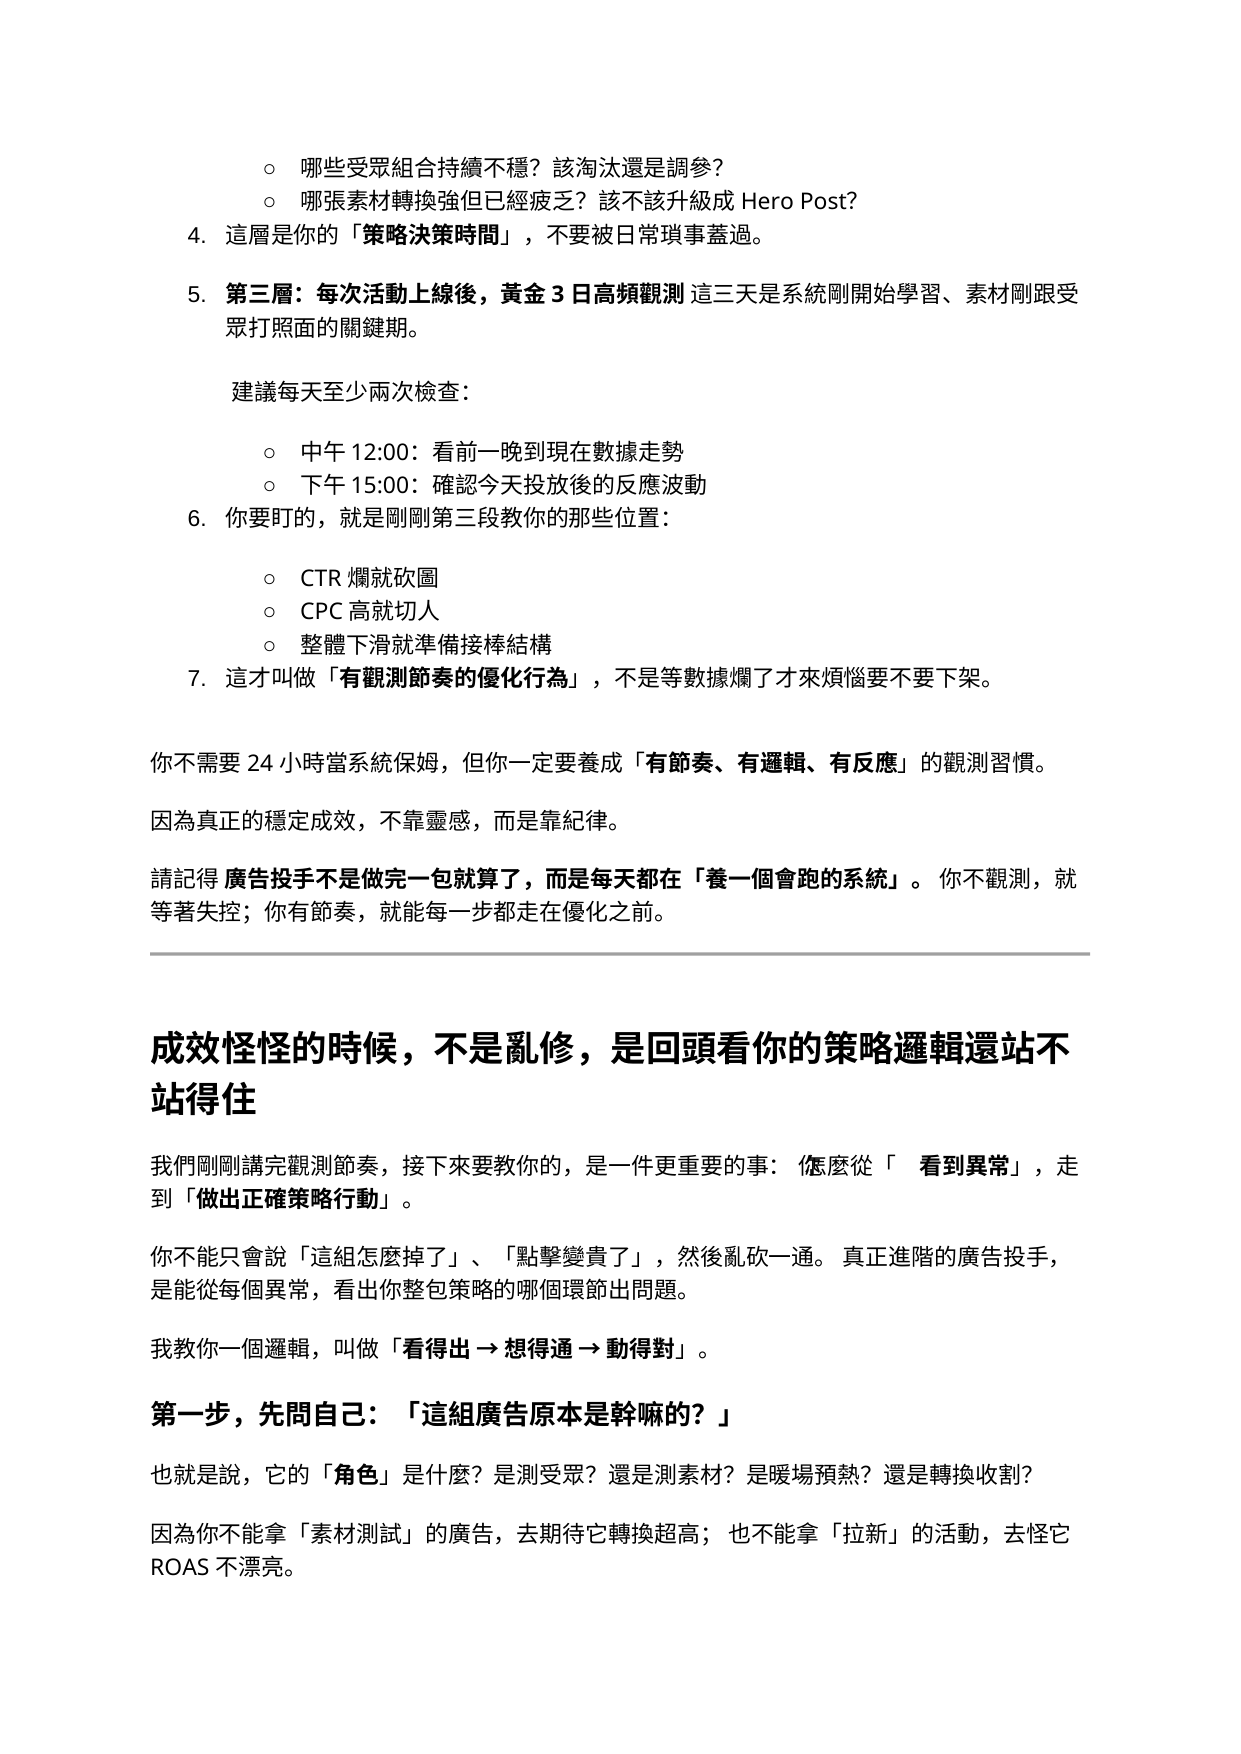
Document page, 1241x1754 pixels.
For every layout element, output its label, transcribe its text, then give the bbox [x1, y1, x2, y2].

list 這才叫做「有觀測節奏的優化行為」，不是等數據爛了才來煩惱要不要下架。 [187, 660, 1090, 719]
subtitle 成效怪怪的時候，不是亂修，是回頭看你的策略邏輯還站不站得住 [150, 1020, 1090, 1123]
text 我們剛剛講完觀測節奏，接下來要教你的，是一件更重要的事： 📌 你怎麼從「看到異常」，走到「做出正確策略行動」。 [150, 1148, 1090, 1214]
list CTR 爛就砍圖 [262, 560, 1090, 593]
list 整體下滑就準備接棒結構 [262, 627, 1090, 660]
text 我教你一個邏輯，叫做「看得出 → 想得通 → 動得對」。 [150, 1331, 1090, 1364]
text 也就是說，它的「角色」是什麼？是測受眾？還是測素材？是暖場預熱？還是轉換收割？ [150, 1457, 1090, 1490]
list 你要盯的，就是剛剛第三段教你的那些位置： [187, 500, 1090, 560]
text 你不能只會說「這組怎麼掉了」、「點擊變貴了」，然後亂砍一通。 真正進階的廣告投手，是能從每個異常，看出你整包策略的哪個環節出問題。 [150, 1239, 1090, 1306]
list 這層是你的「策略決策時間」，不要被日常瑣事蓋過。 [187, 217, 1090, 276]
text 因為真正的穩定成效，不靠靈感，而是靠紀律。 [150, 803, 1090, 836]
text 你不需要 24 小時當系統保姆，但你一定要養成「有節奏、有邏輯、有反應」的觀測習慣。 [150, 744, 1090, 778]
list CPC 高就切人 [262, 593, 1090, 627]
text 請記得 廣告投手不是做完一包就算了，而是每天都在「養一個會跑的系統」。 你不觀測，就等著失控；你有節奏，就能每一步都走在優化之前。 [150, 861, 1090, 927]
list 下午15:00：確認今天投放後的反應波動 [262, 467, 1090, 500]
list 哪張素材轉換強但已經疲乏？該不該升級成 Hero Post？ [262, 183, 1090, 217]
subtitle 第一步，先問自己：「這組廣告原本是幹嘛的？」 [150, 1393, 1090, 1432]
list 哪些受眾組合持續不穩？該淘汰還是調參？ [262, 150, 1090, 183]
list 中午12:00：看前一晚到現在數據走勢 [262, 434, 1090, 467]
text 因為你不能拿「素材測試」的廣告，去期待它轉換超高； 也不能拿「拉新」的活動，去怪它 ROAS 不漂亮。 [150, 1515, 1090, 1582]
list 第三層：每次活動上線後，黃金 3 日高頻觀測 這三天是系統剛開始學習、素材剛跟受眾打照面的關鍵期。 建議每天至少兩次檢查： [187, 276, 1090, 434]
